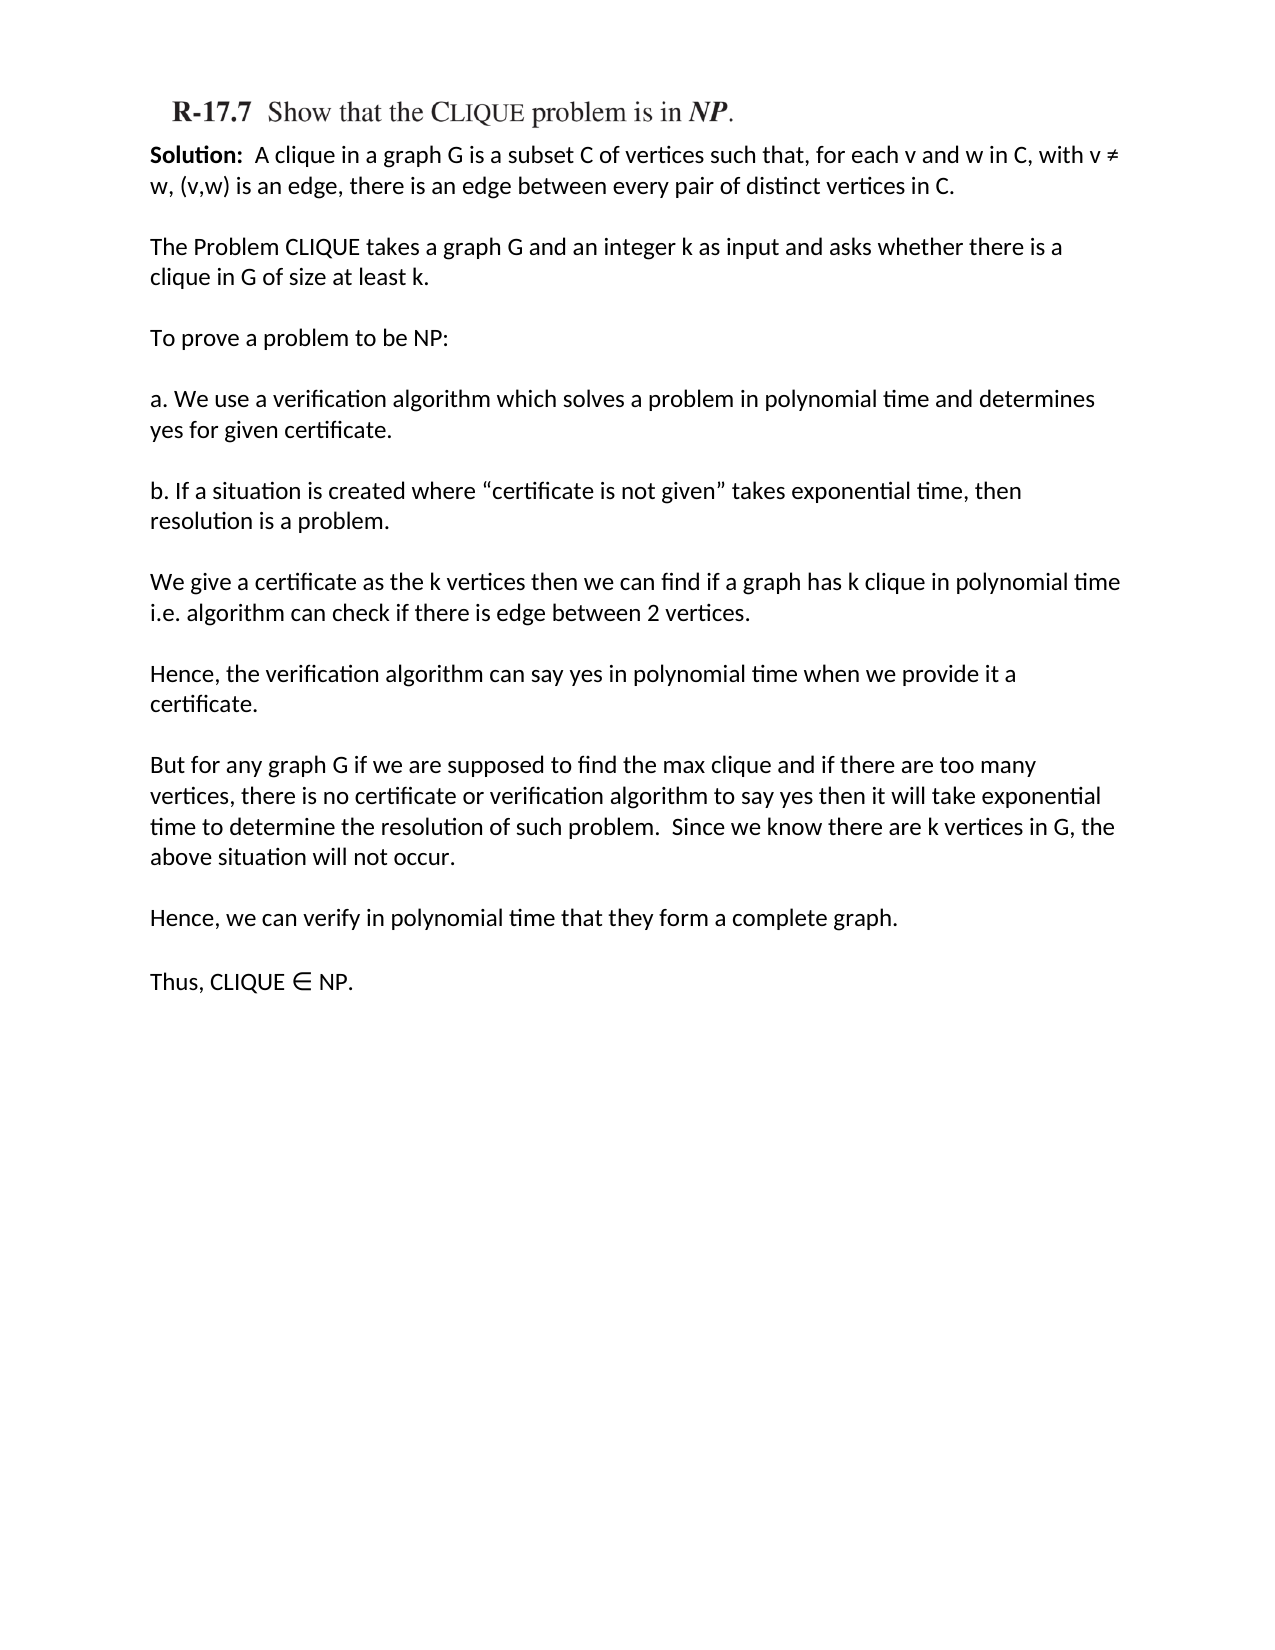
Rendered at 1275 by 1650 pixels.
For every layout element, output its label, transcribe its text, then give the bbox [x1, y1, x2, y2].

text Hence, the verification algorithm can say yes in polynomial time when we provide it a certificate. [150, 658, 1125, 719]
text But for any graph G if we are supposed to find the max clique and if there are too many vertices, there is no certificate or verification algorithm to say yes then it will take exponential time to determine the resolution of such problem. Since we know there are k vertices in G, the above situation will not occur. [150, 750, 1125, 872]
picture [150, 82, 759, 140]
text To prove a problem to be NP: [150, 322, 1125, 353]
text The Problem CLIQUE takes a graph G and an integer k as input and asks whether there is a clique in G of size at least k. [150, 231, 1125, 292]
text a. We use a verification algorithm which solves a problem in polynomial time and determines yes for given certificate. [150, 383, 1125, 444]
text Thus, CLIQUE ∈ NP. [150, 963, 1125, 997]
text Hence, we can verify in polynomial time that they form a complete graph. [150, 902, 1125, 933]
text Solution: A clique in a graph G is a subset C of vertices such that, for each v and w in C, with v ≠ w, (v,w) is an edge, there is an edge between every pair of distinct vertices in C. [150, 139, 1125, 200]
text We give a certificate as the k vertices then we can find if a graph has k clique in polynomial time i.e. algorithm can check if there is edge between 2 vertices. [150, 567, 1125, 628]
text b. If a situation is created where “certificate is not given” takes exponential time, then resolution is a problem. [150, 475, 1125, 536]
